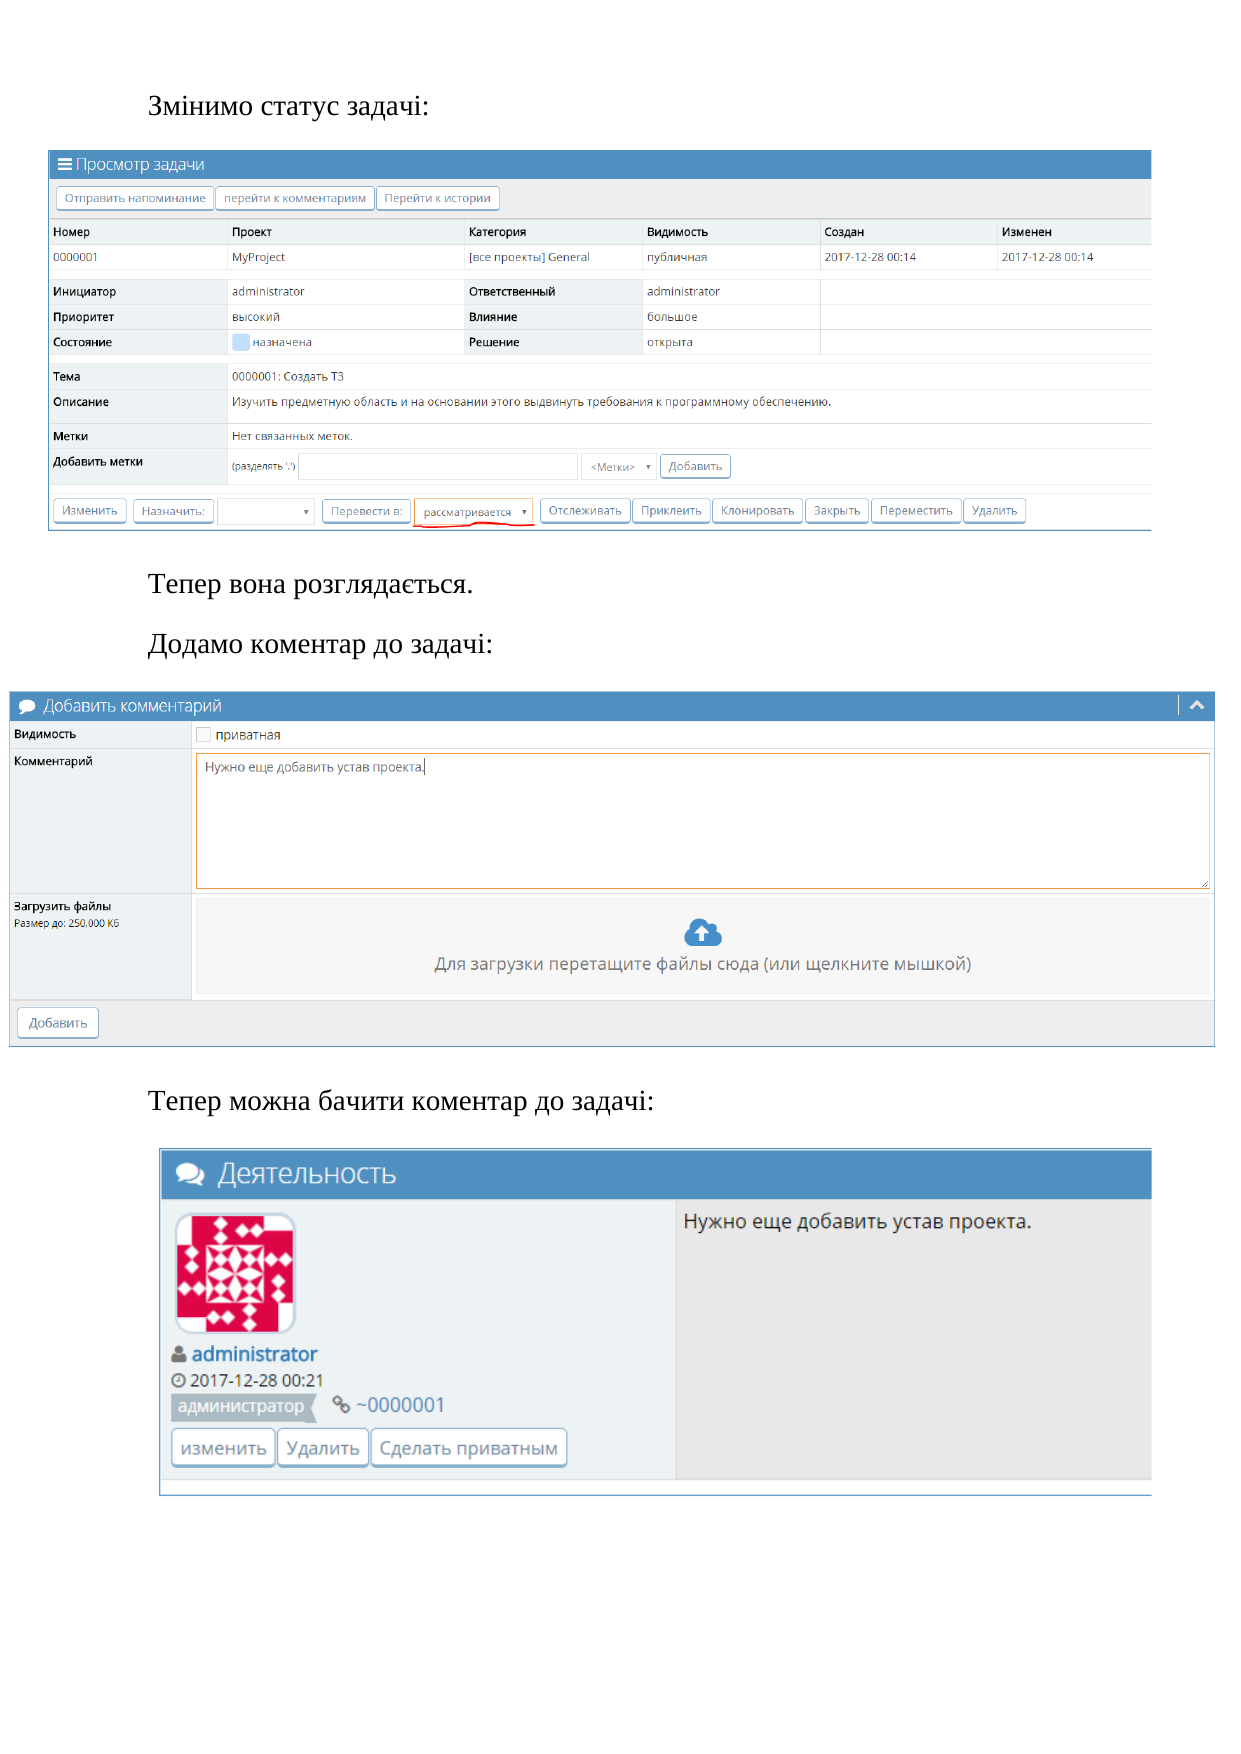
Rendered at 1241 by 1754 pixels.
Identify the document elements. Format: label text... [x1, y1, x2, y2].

text Тепер вона розглядається. [148, 536, 1152, 600]
picture [0, 684, 1222, 1053]
text Тепер можна бачити коментар до задачі: [148, 1053, 1152, 1117]
text Додамо коментар до задачі: [148, 626, 1152, 659]
picture [147, 1142, 1152, 1507]
picture [42, 147, 1152, 536]
text Змінимо статус задачі: [148, 88, 1152, 122]
